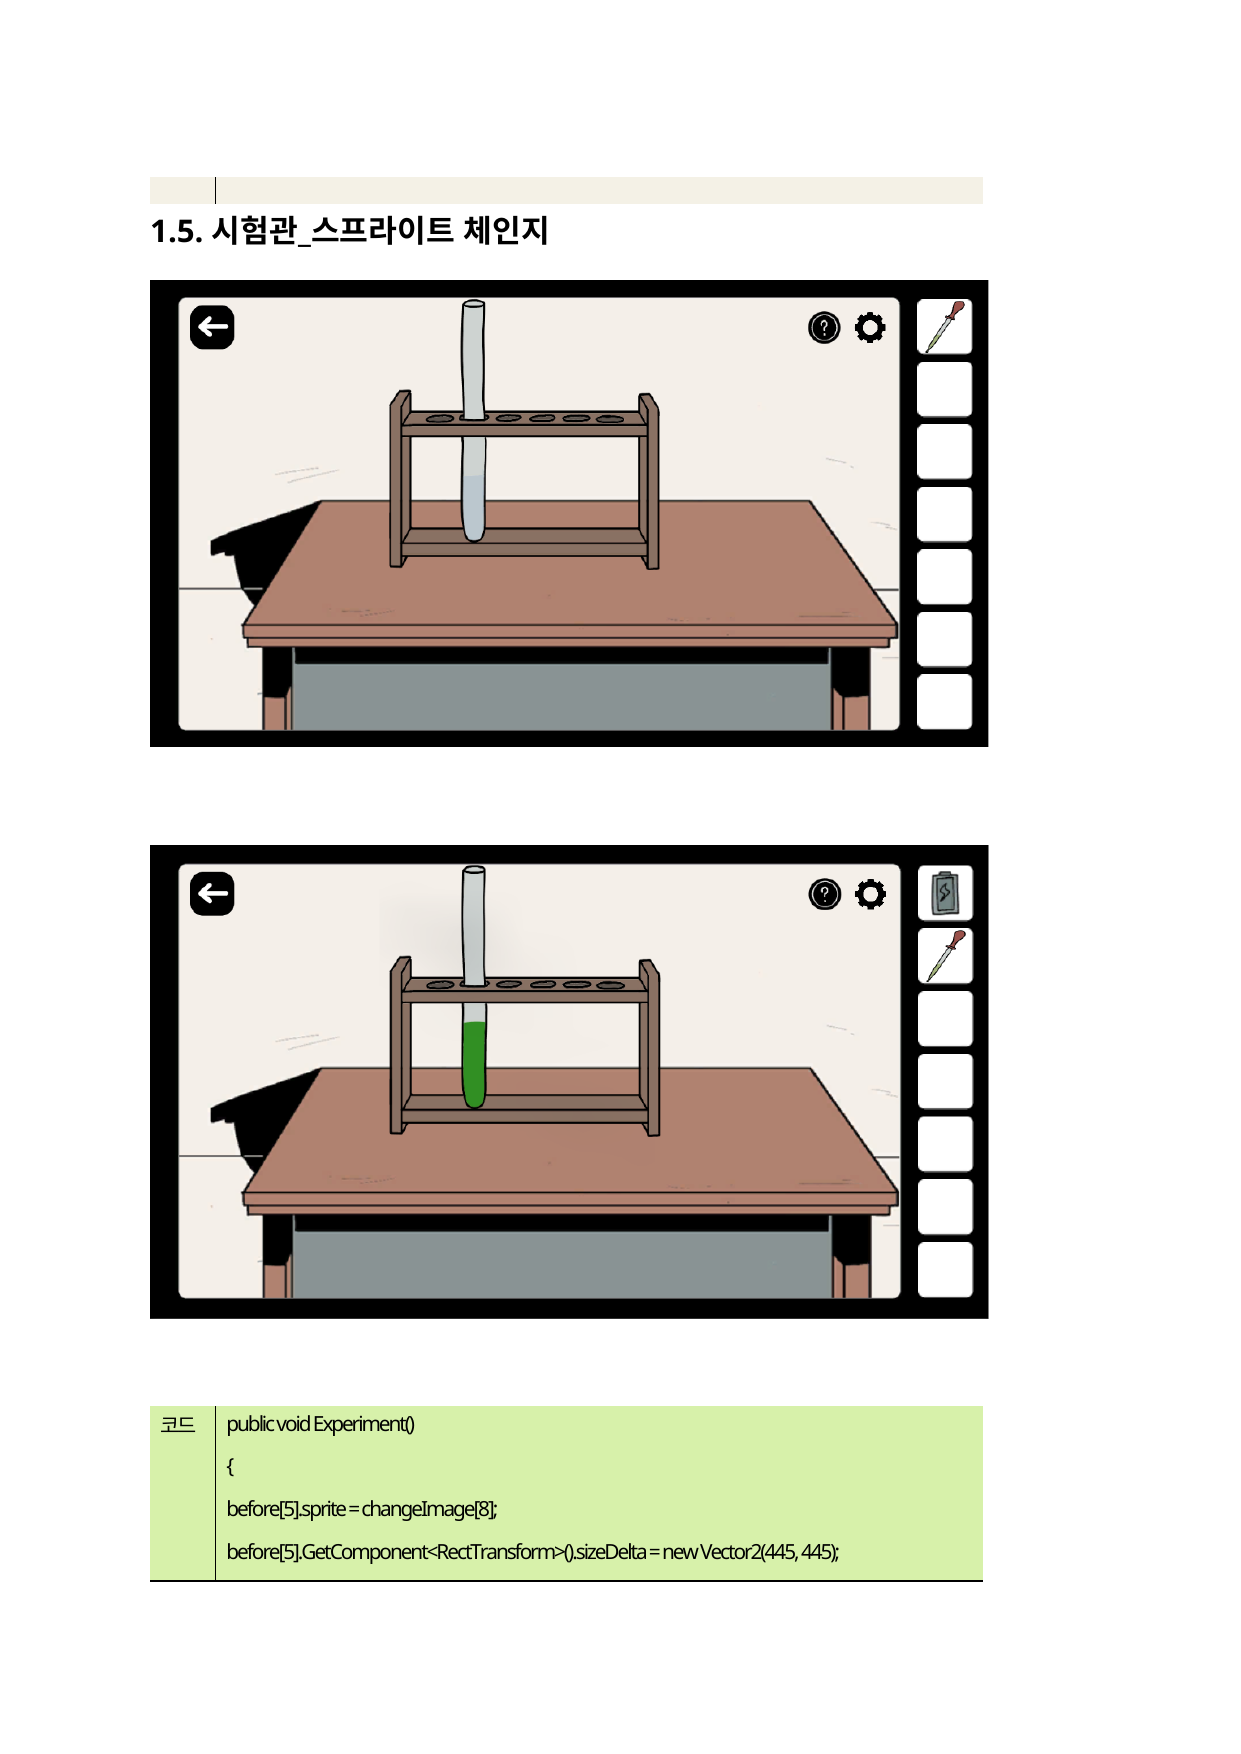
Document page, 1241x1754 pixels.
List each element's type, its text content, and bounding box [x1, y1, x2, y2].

table_header 코드 [150, 1406, 215, 1580]
list 시험관_스프라이트 체인지 [150, 206, 1090, 251]
table_cell [150, 177, 215, 204]
table_cell [216, 177, 983, 204]
picture [150, 845, 989, 1319]
picture [150, 280, 989, 747]
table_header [216, 1406, 983, 1580]
